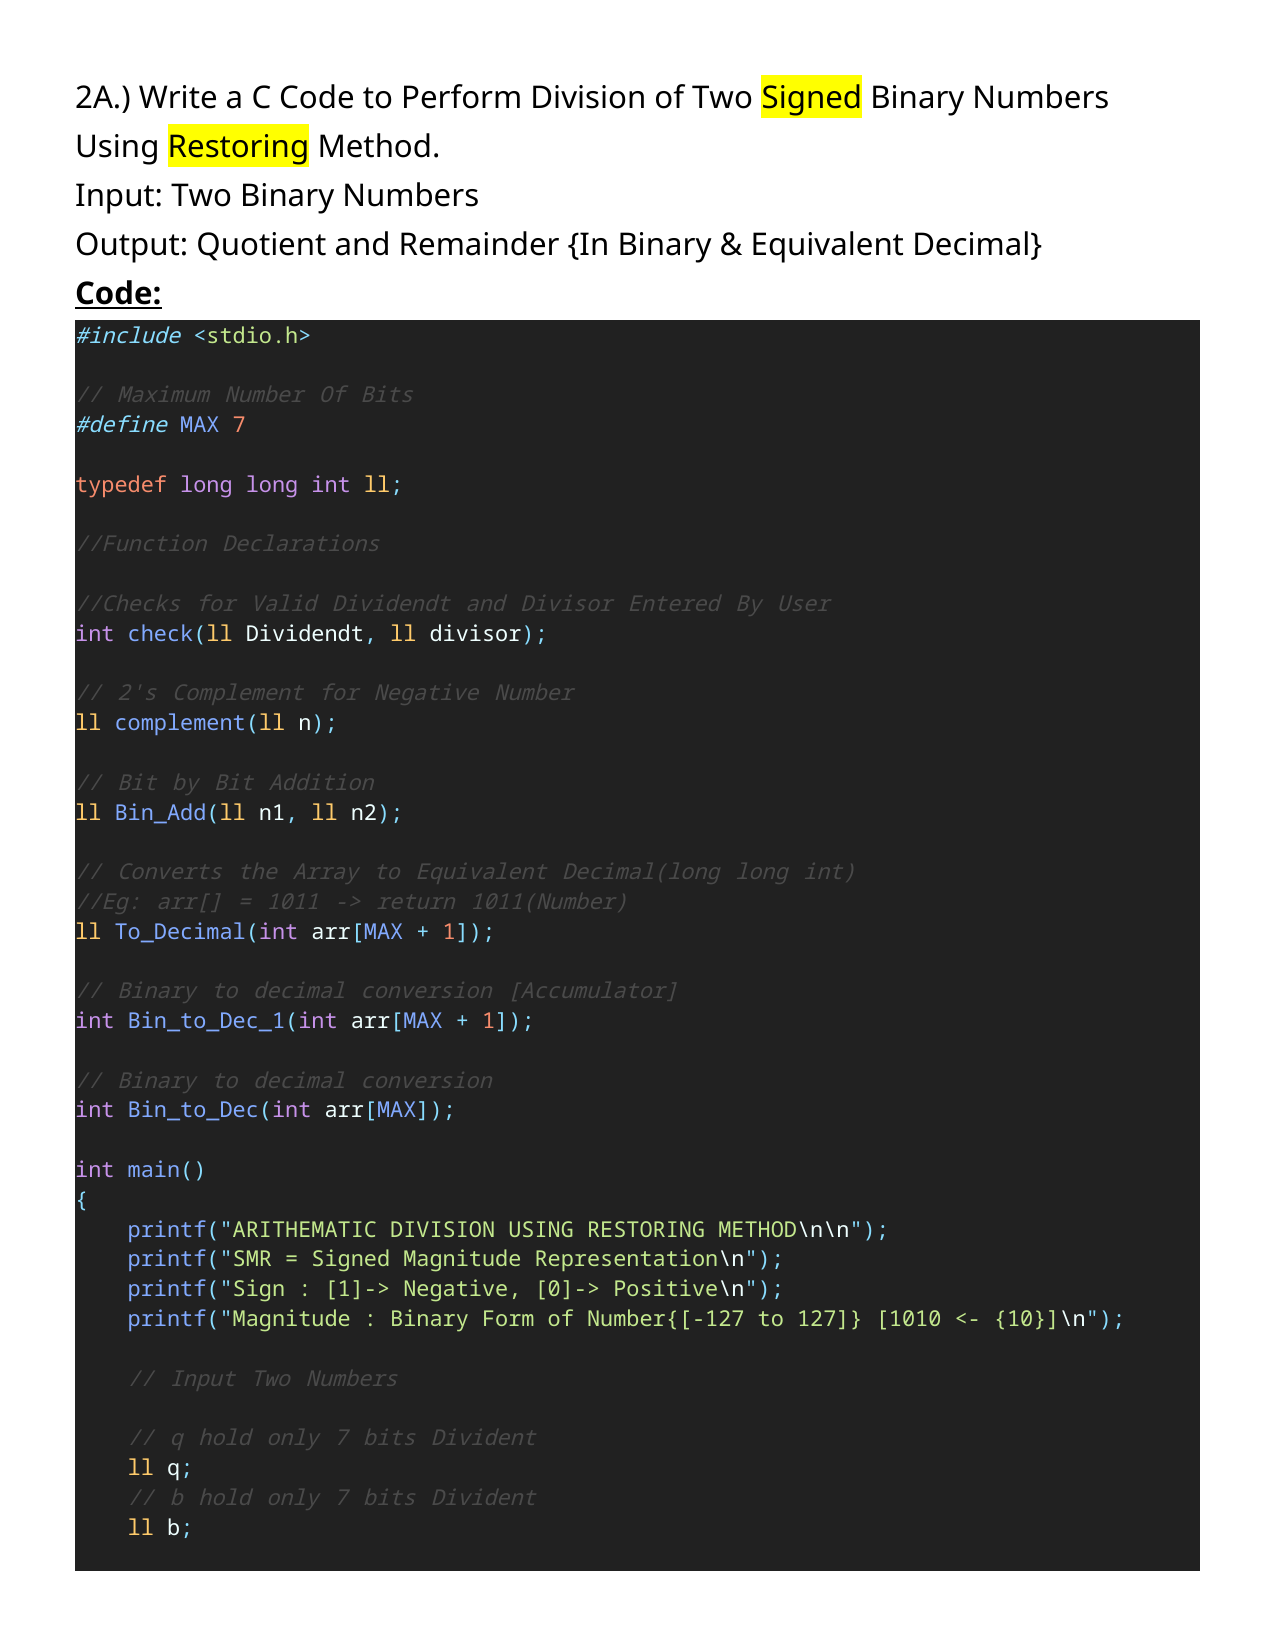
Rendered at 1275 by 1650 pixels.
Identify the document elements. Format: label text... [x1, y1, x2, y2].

text // 2's Complement for Negative Number [75, 677, 1200, 707]
text 2A.) Write a C Code to Perform Division of Two Signed Binary Numbers Using Restoring Method. [75, 75, 1200, 167]
text // Binary to decimal conversion [75, 1064, 1200, 1094]
text //Checks for Valid Dividendt and Divisor Entered By User [75, 588, 1200, 618]
text ll To_Decimal(int arr[MAX + 1]); [75, 916, 1200, 945]
text #include <stdio.h> [75, 320, 1200, 349]
text Output: Quotient and Remainder {In Binary & Equivalent Decimal} [75, 222, 1200, 264]
text ll b; [75, 1511, 1200, 1541]
text printf("Magnitude : Binary Form of Number{[-127 to 127]} [1010 <- {10}]\n"); [75, 1303, 1200, 1333]
text // Bit by Bit Addition [75, 767, 1200, 796]
text // Input Two Numbers [75, 1362, 1200, 1392]
text ll Bin_Add(ll n1, ll n2); [75, 796, 1200, 826]
text int main() [75, 1154, 1200, 1184]
text ll q; [75, 1452, 1200, 1482]
text int Bin_to_Dec_1(int arr[MAX + 1]); [75, 1005, 1200, 1035]
text Input: Two Binary Numbers [75, 173, 1200, 216]
text #define MAX 7 [75, 409, 1200, 439]
text // b hold only 7 bits Divident [75, 1482, 1200, 1511]
text ll complement(ll n); [75, 707, 1200, 737]
text //Eg: arr[] = 1011 -> return 1011(Number) [75, 886, 1200, 916]
text // q hold only 7 bits Divident [75, 1422, 1200, 1452]
text printf("Sign : [1]-> Negative, [0]-> Positive\n"); [75, 1273, 1200, 1303]
text { [75, 1184, 1200, 1213]
text // Binary to decimal conversion [Accumulator] [75, 975, 1200, 1005]
text printf("ARITHEMATIC DIVISION USING RESTORING METHOD\n\n"); [75, 1213, 1200, 1243]
text //Function Declarations [75, 528, 1200, 558]
text int Bin_to_Dec(int arr[MAX]); [75, 1094, 1200, 1124]
text int check(ll Dividendt, ll divisor); [75, 618, 1200, 647]
text typedef long long int ll; [75, 469, 1200, 498]
text printf("SMR = Signed Magnitude Representation\n"); [75, 1243, 1200, 1273]
text // Converts the Array to Equivalent Decimal(long long int) [75, 856, 1200, 886]
text Code: [75, 271, 1200, 313]
text // Maximum Number Of Bits [75, 379, 1200, 409]
